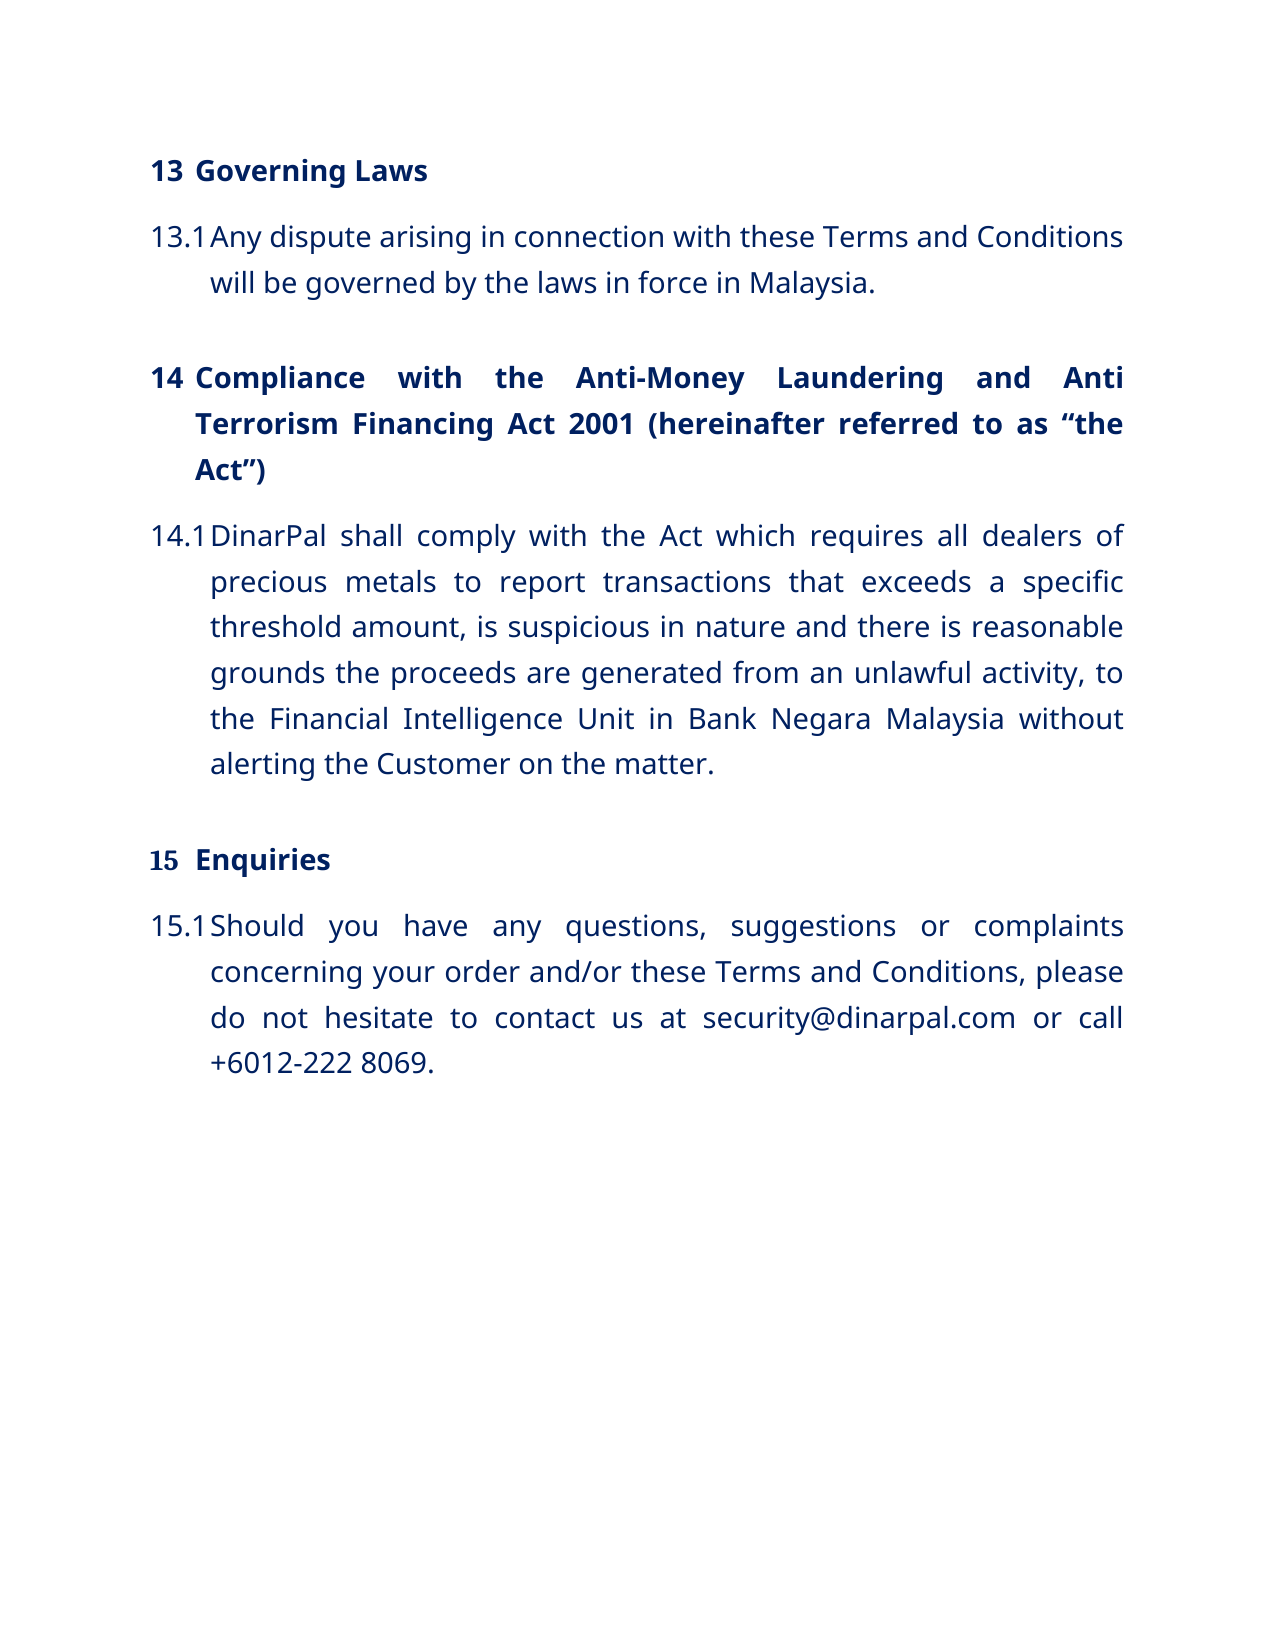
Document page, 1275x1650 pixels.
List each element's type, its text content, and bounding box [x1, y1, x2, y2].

subtitle Any dispute arising in connection with these Terms and Conditions will be governed by the laws in force in Malaysia. [150, 216, 1125, 302]
subtitle Compliance with the Anti-Money Laundering and Anti Terrorism Financing Act 2001 (hereinafter referred to as “the Act”) [150, 358, 1125, 489]
subtitle Enquiries [150, 839, 1125, 879]
subtitle Governing Laws [150, 150, 1125, 190]
subtitle DinarPal shall comply with the Act which requires all dealers of precious metals to report transactions that exceeds a specific threshold amount, is suspicious in nature and there is reasonable grounds the proceeds are generated from an unlawful activity, to the Financial Intelligence Unit in Bank Negara Malaysia without alerting the Customer on the matter. [150, 515, 1125, 783]
subtitle Should you have any questions, suggestions or complaints concerning your order and/or these Terms and Conditions, please do not hesitate to contact us at security@dinarpal.com or call +6012-222 8069. [150, 906, 1125, 1082]
